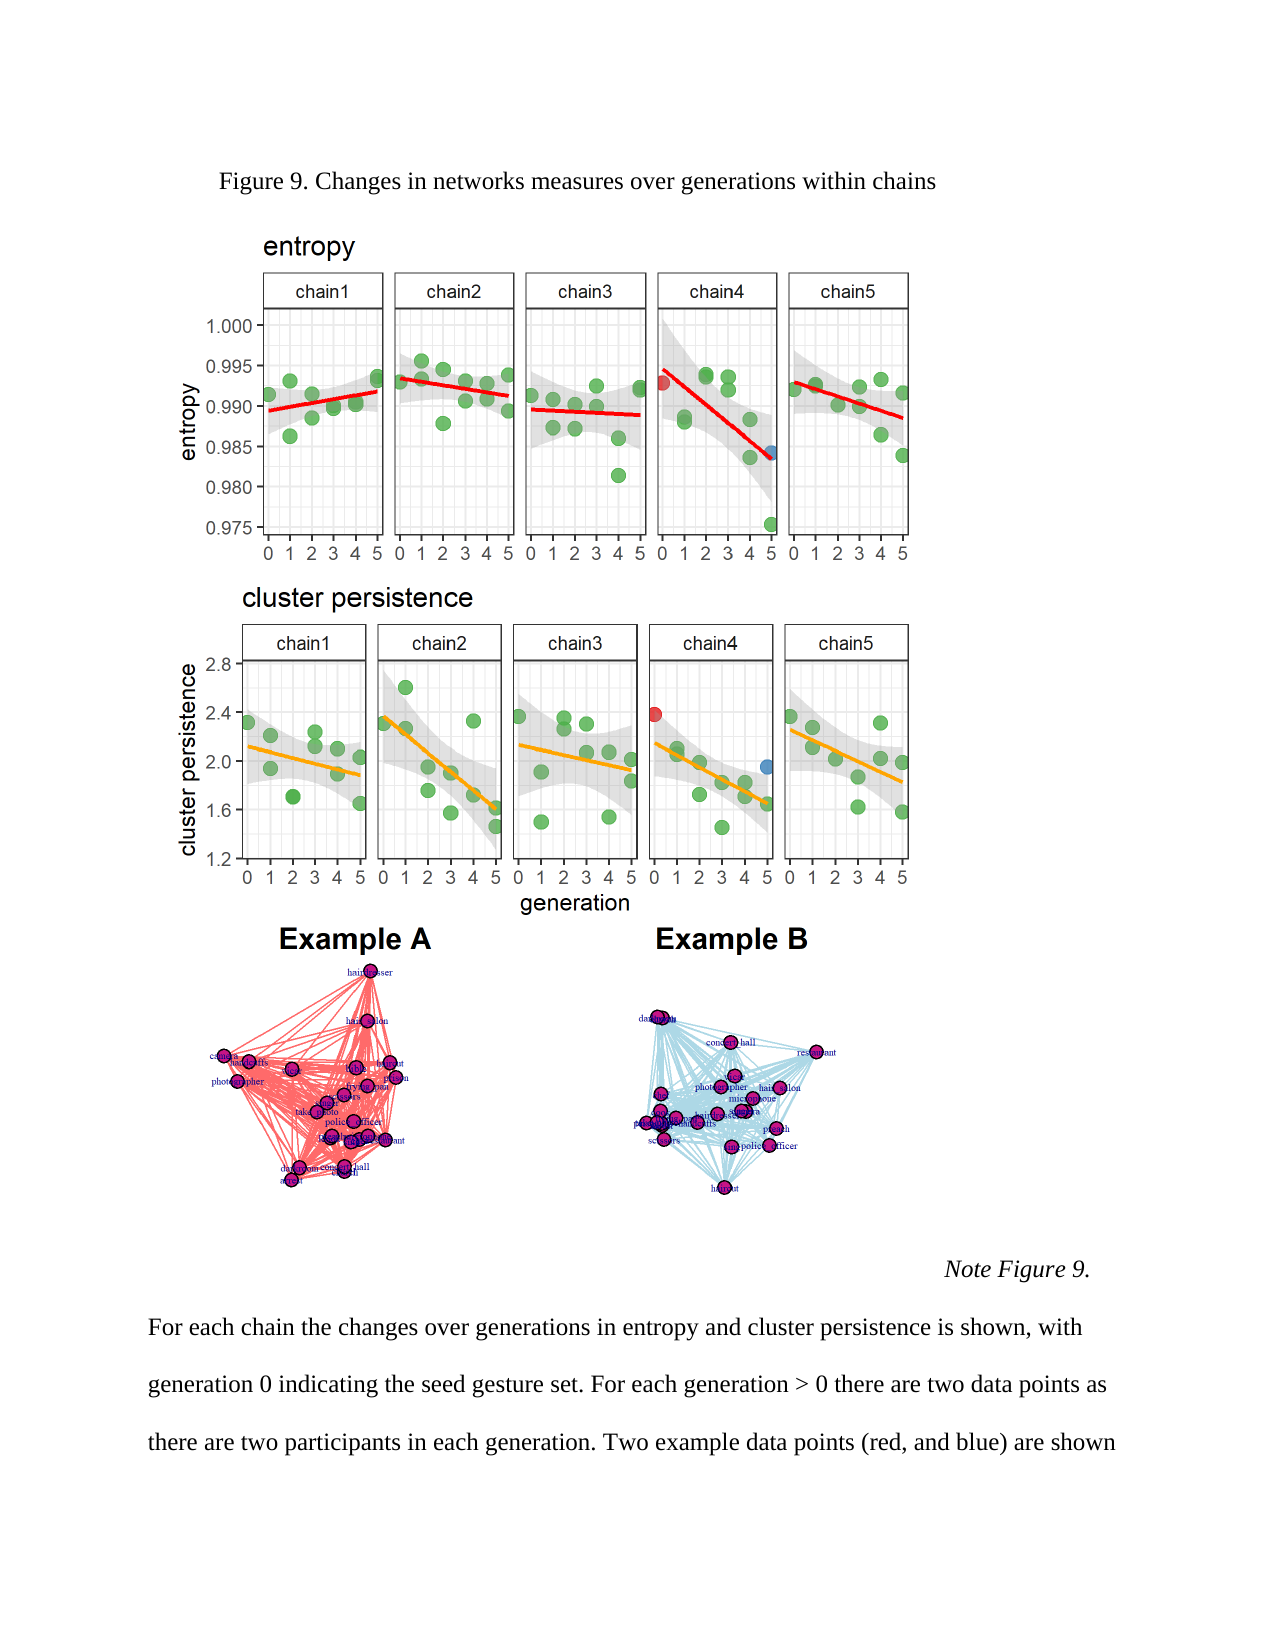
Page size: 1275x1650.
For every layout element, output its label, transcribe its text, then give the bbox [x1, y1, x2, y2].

picture [166, 223, 919, 1278]
